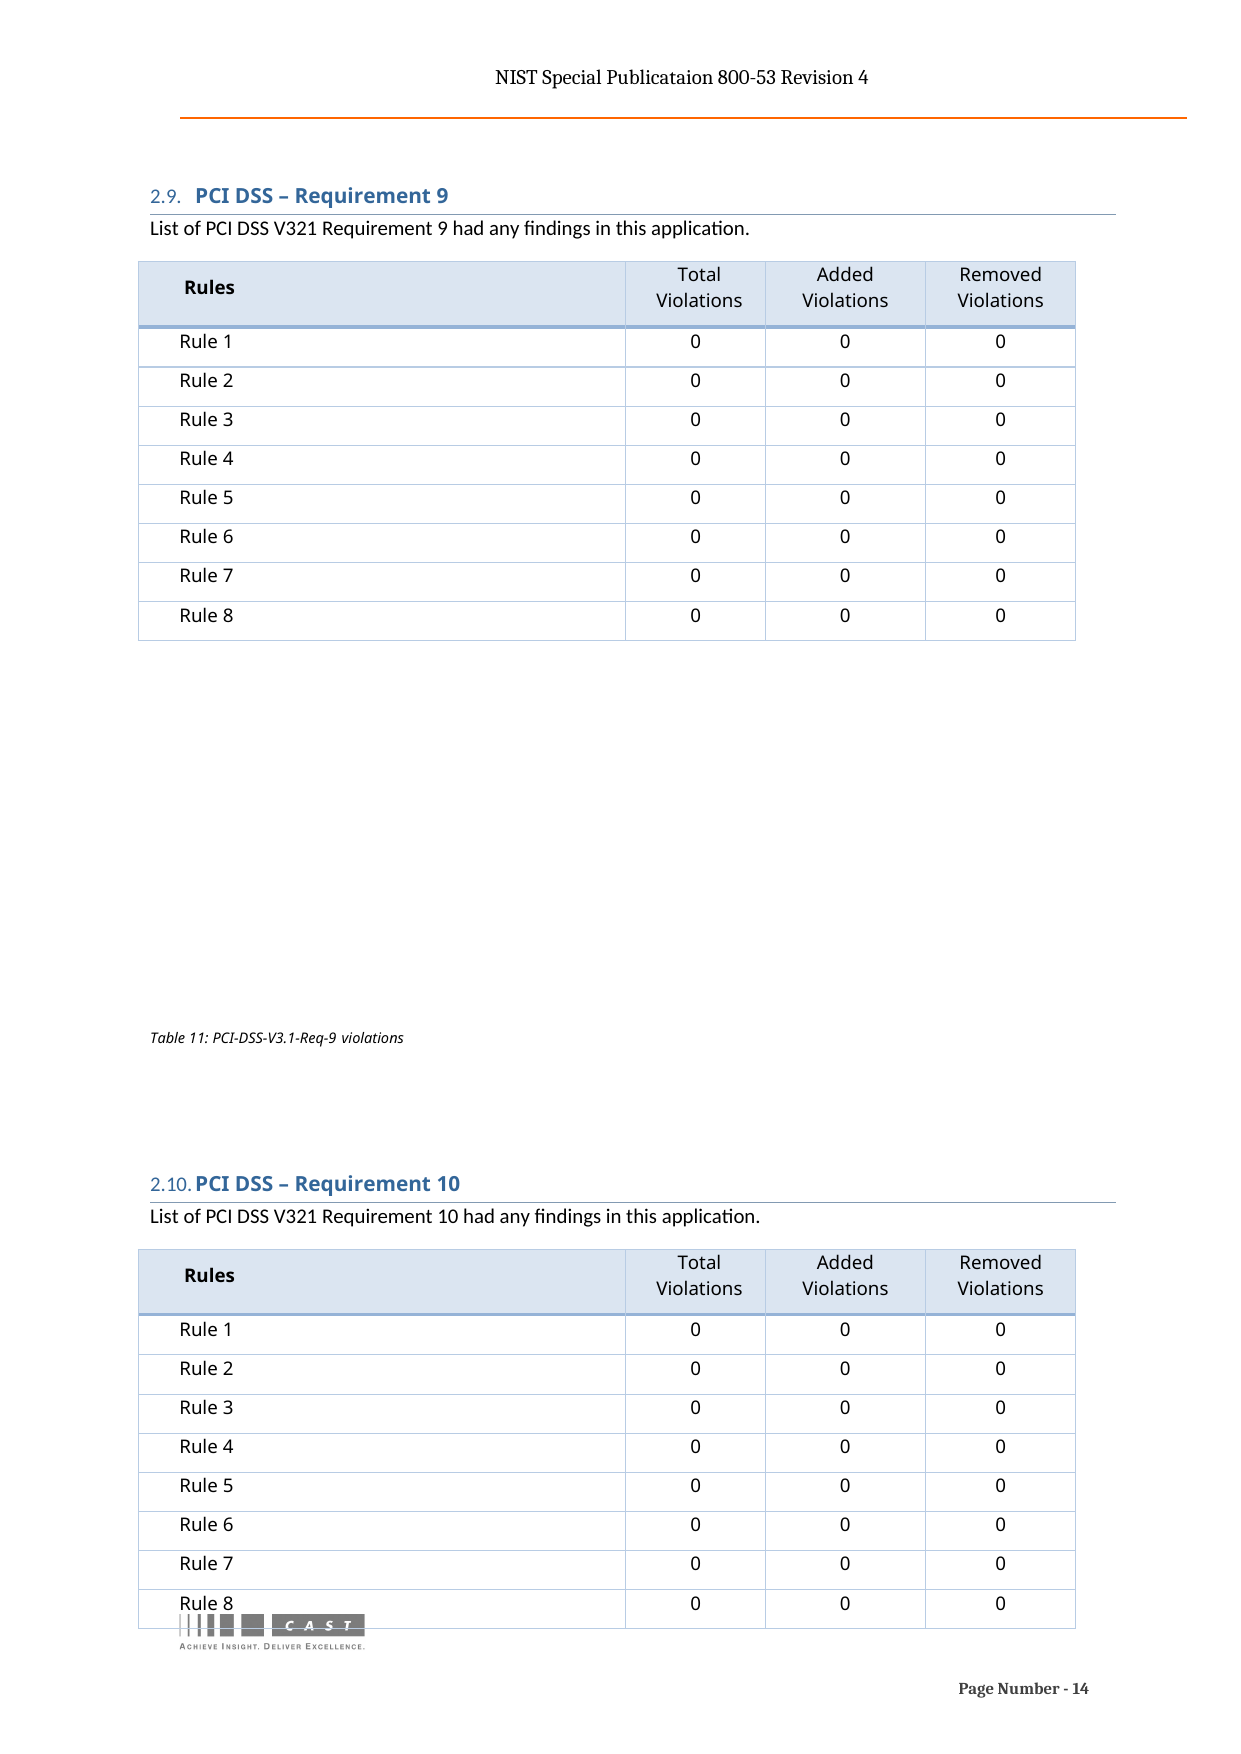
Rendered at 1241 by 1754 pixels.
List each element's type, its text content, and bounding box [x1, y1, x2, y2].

table_cell Rule 2 [139, 1355, 625, 1393]
table_cell Rule 2 [139, 368, 625, 406]
table_cell Rule 7 [139, 563, 625, 601]
table_cell 0 [626, 329, 765, 366]
text Table 11: PCI-DSS-V3.1-Req-9 violations [150, 1028, 1116, 1048]
table_cell Rule 1 [139, 329, 625, 366]
table_cell 0 [926, 524, 1075, 562]
table_cell 0 [766, 524, 925, 562]
table_cell 0 [926, 1395, 1075, 1432]
subtitle PCI DSS – Requirement 10 [150, 1169, 1116, 1202]
table_cell Rule 1 [139, 1316, 625, 1354]
table_cell 0 [626, 1473, 765, 1511]
table_cell 0 [766, 1355, 925, 1393]
picture [179, 1629, 365, 1651]
table_cell 0 [926, 1512, 1075, 1550]
table_cell 0 [926, 485, 1075, 523]
table_cell 0 [926, 602, 1075, 640]
table_cell 0 [926, 407, 1075, 444]
table_header Rules [139, 262, 625, 325]
table_cell Rule 6 [139, 524, 625, 562]
table_cell 0 [766, 368, 925, 406]
table_cell 0 [926, 563, 1075, 601]
table_header Total Violations [626, 262, 765, 325]
table_cell 0 [766, 1316, 925, 1354]
table_cell 0 [926, 368, 1075, 406]
table_cell Rule 3 [139, 407, 625, 444]
table_cell 0 [626, 1512, 765, 1550]
table_cell 0 [926, 1355, 1075, 1393]
table_cell Rule 3 [139, 1395, 625, 1432]
subtitle PCI DSS – Requirement 9 [150, 181, 1116, 214]
table_cell 0 [766, 485, 925, 523]
table_cell 0 [766, 1473, 925, 1511]
table_cell 0 [766, 329, 925, 366]
table_cell Rule 8 [139, 1590, 625, 1628]
table_cell 0 [626, 1395, 765, 1432]
table_header Rules [139, 1250, 625, 1313]
table_cell 0 [626, 1551, 765, 1589]
table_cell Rule 7 [139, 1551, 625, 1589]
table_header Removed Violations [926, 1250, 1075, 1313]
table_cell 0 [626, 1355, 765, 1393]
table_cell 0 [766, 446, 925, 484]
table_cell 0 [626, 407, 765, 444]
table_cell 0 [766, 1512, 925, 1550]
table_cell Rule 6 [139, 1512, 625, 1550]
table_cell Rule 4 [139, 1434, 625, 1472]
table_cell 0 [926, 1316, 1075, 1354]
table_cell 0 [766, 407, 925, 444]
text List of PCI DSS V321 Requirement 10 had any findings in this application. [150, 1203, 1116, 1229]
table_cell 0 [766, 1434, 925, 1472]
table_cell Rule 8 [139, 602, 625, 640]
table_cell 0 [626, 1434, 765, 1472]
table_cell 0 [626, 524, 765, 562]
table_cell 0 [926, 1551, 1075, 1589]
table_header Removed Violations [926, 262, 1075, 325]
table_cell 0 [766, 1395, 925, 1432]
table_cell 0 [626, 446, 765, 484]
table_cell 0 [766, 563, 925, 601]
table_header Added Violations [766, 1250, 925, 1313]
text List of PCI DSS V321 Requirement 9 had any findings in this application. [150, 215, 1116, 241]
table_header Added Violations [766, 262, 925, 325]
table_cell 0 [626, 485, 765, 523]
table_cell 0 [626, 602, 765, 640]
table_cell 0 [626, 1590, 765, 1628]
table_cell 0 [926, 1590, 1075, 1628]
table_cell Rule 5 [139, 1473, 625, 1511]
table_cell 0 [926, 446, 1075, 484]
table_cell Rule 4 [139, 446, 625, 484]
table_cell 0 [626, 1316, 765, 1354]
table_cell 0 [766, 602, 925, 640]
table_cell 0 [766, 1590, 925, 1628]
table_cell 0 [766, 1551, 925, 1589]
table_cell Rule 5 [139, 485, 625, 523]
table_cell 0 [926, 1434, 1075, 1472]
table_cell 0 [926, 329, 1075, 366]
table_cell 0 [626, 368, 765, 406]
table_header Total Violations [626, 1250, 765, 1313]
table_cell 0 [626, 563, 765, 601]
table_cell 0 [926, 1473, 1075, 1511]
